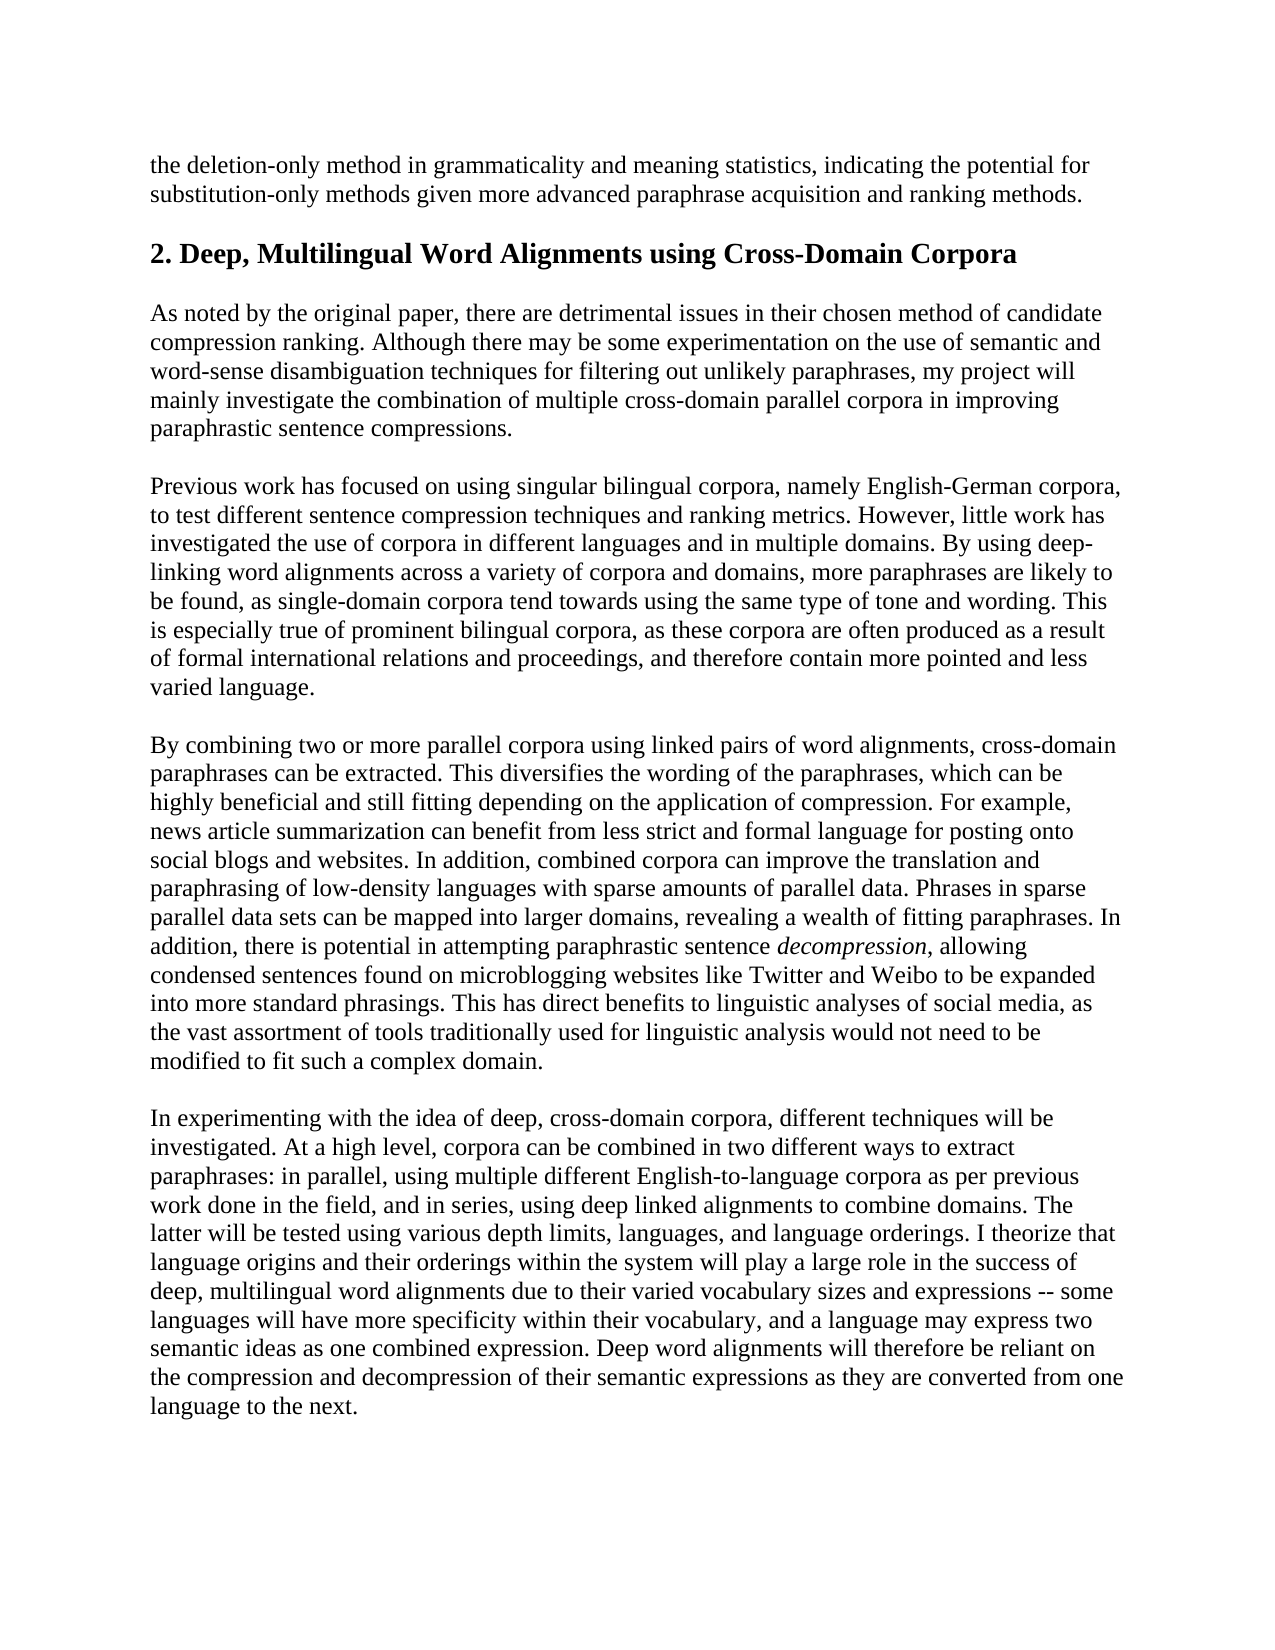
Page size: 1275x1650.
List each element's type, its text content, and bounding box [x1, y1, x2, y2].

text Previous work has focused on using singular bilingual corpora, namely English-German corpora, to test different sentence compression techniques and ranking metrics. However, little work has investigated the use of corpora in different languages and in multiple domains. By using deep-linking word alignments across a variety of corpora and domains, more paraphrases are likely to be found, as single-domain corpora tend towards using the same type of tone and wording. This is especially true of prominent bilingual corpora, as these corpora are often produced as a result of formal international relations and proceedings, and therefore contain more pointed and less varied language. [150, 471, 1125, 701]
text In experimenting with the idea of deep, cross-domain corpora, different techniques will be investigated. At a high level, corpora can be combined in two different ways to extract paraphrases: in parallel, using multiple different English-to-language corpora as per previous work done in the field, and in series, using deep linked alignments to combine domains. The latter will be tested using various depth limits, languages, and language orderings. I theorize that language origins and their orderings within the system will play a large role in the success of deep, multilingual word alignments due to their varied vocabulary sizes and expressions -- some languages will have more specificity within their vocabulary, and a language may express two semantic ideas as one combined expression. Deep word alignments will therefore be reliant on the compression and decompression of their semantic expressions as they are converted from one language to the next. [150, 1103, 1125, 1420]
text 2. Deep, Multilingual Word Alignments using Cross-Domain Corpora [150, 236, 1125, 270]
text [150, 150, 1125, 207]
text By combining two or more parallel corpora using linked pairs of word alignments, cross-domain paraphrases can be extracted. This diversifies the wording of the paraphrases, which can be highly beneficial and still fitting depending on the application of compression. For example, news article summarization can benefit from less strict and formal language for posting onto social blogs and websites. In addition, combined corpora can improve the translation and paraphrasing of low-density languages with sparse amounts of parallel data. Phrases in sparse parallel data sets can be mapped into larger domains, revealing a wealth of fitting paraphrases. In addition, there is potential in attempting paraphrastic sentence decompression, allowing condensed sentences found on microblogging websites like Twitter and Weibo to be expanded into more standard phrasings. This has direct benefits to linguistic analyses of social media, as the vast assortment of tools traditionally used for linguistic analysis would not need to be modified to fit such a complex domain. [150, 730, 1125, 1075]
text As noted by the original paper, there are detrimental issues in their chosen method of candidate compression ranking. Although there may be some experimentation on the use of semantic and word-sense disambiguation techniques for filtering out unlikely paraphrases, my project will mainly investigate the combination of multiple cross-domain parallel corpora in improving paraphrastic sentence compressions. [150, 298, 1125, 442]
